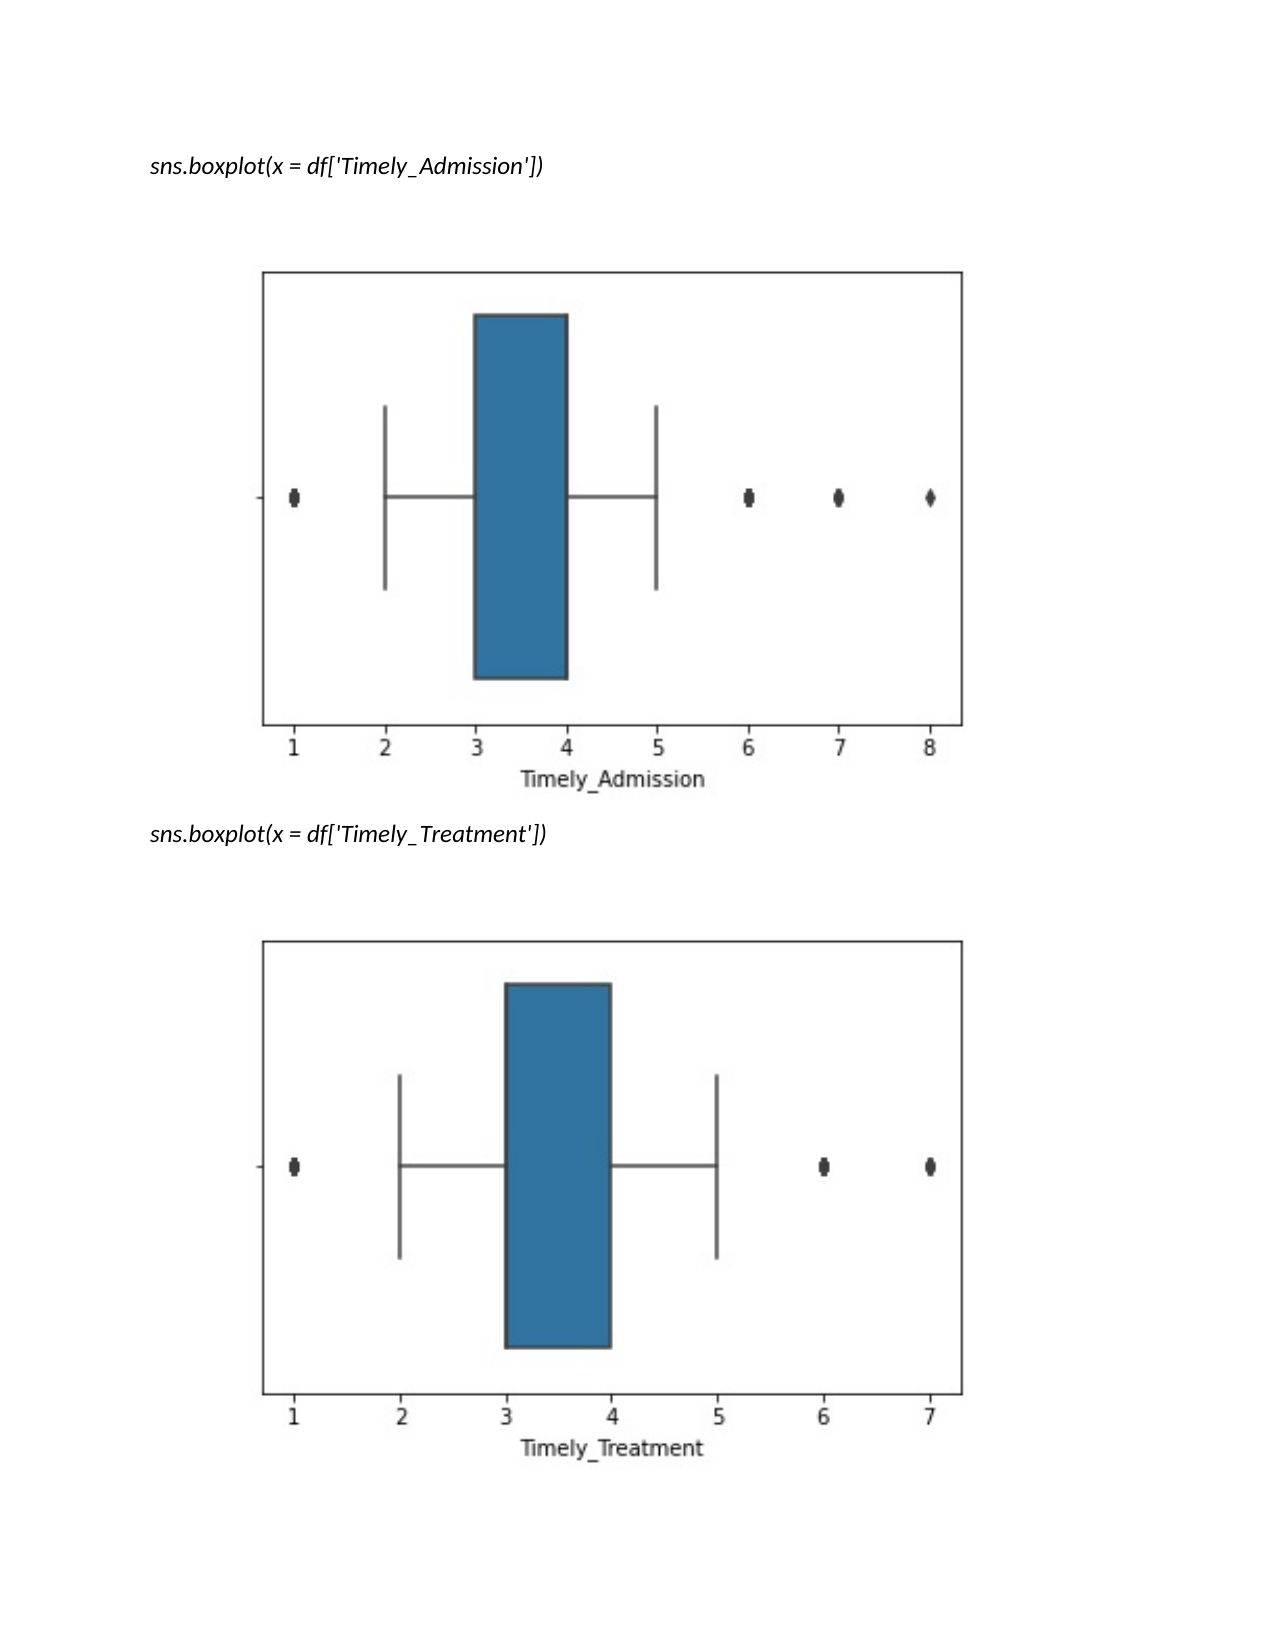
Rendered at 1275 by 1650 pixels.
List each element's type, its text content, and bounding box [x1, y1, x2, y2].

picture [150, 868, 1050, 1469]
text sns.boxplot(x = df['Timely_Admission']) [150, 150, 1125, 181]
text sns.boxplot(x = df['Timely_Treatment']) [150, 819, 1125, 849]
picture [150, 199, 1050, 800]
